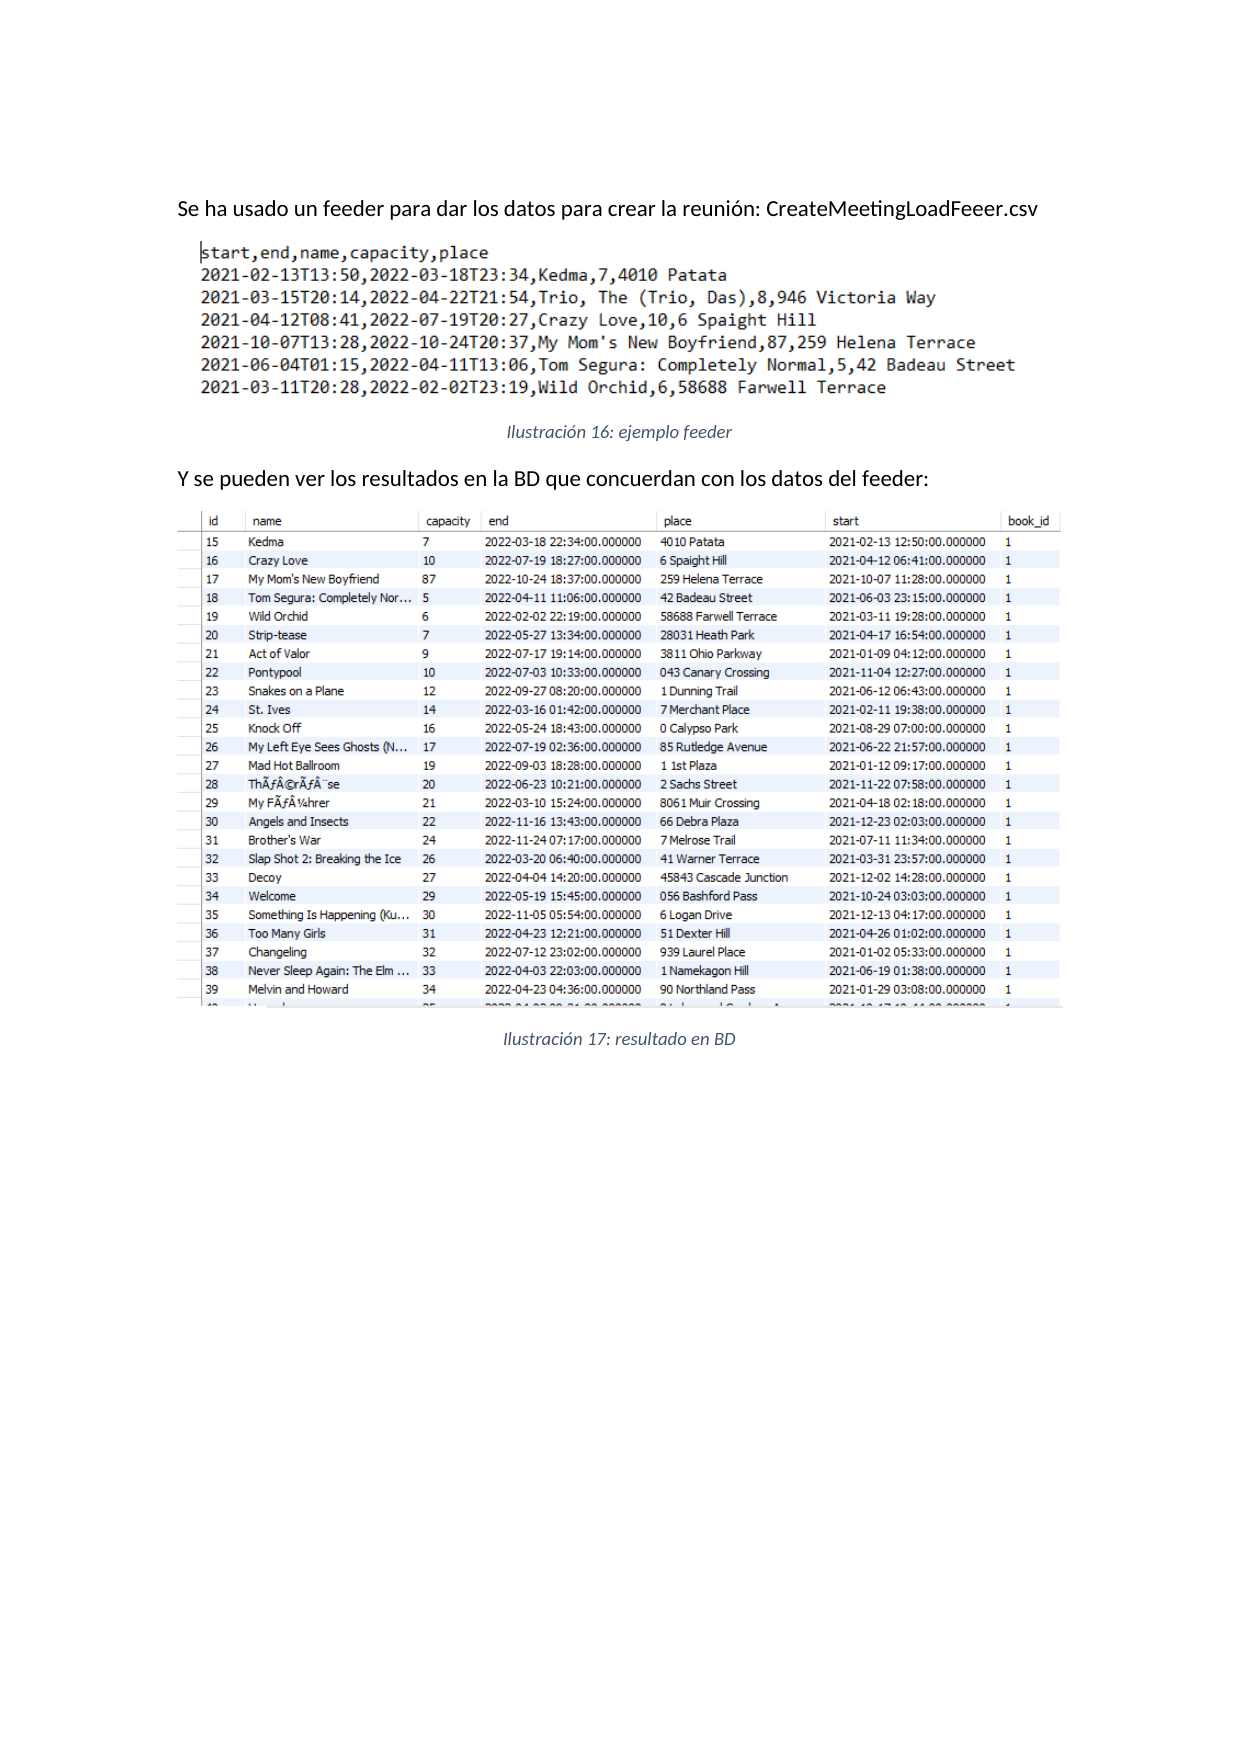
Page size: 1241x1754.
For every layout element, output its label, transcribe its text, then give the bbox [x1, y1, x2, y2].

text Se ha usado un feeder para dar los datos para crear la reunión: CreateMeetingLoadFeeer.csv [177, 194, 1063, 222]
picture [177, 511, 1063, 1008]
picture [198, 241, 1043, 402]
text Y se pueden ver los resultados en la BD que concuerdan con los datos del feeder: [177, 464, 1063, 492]
